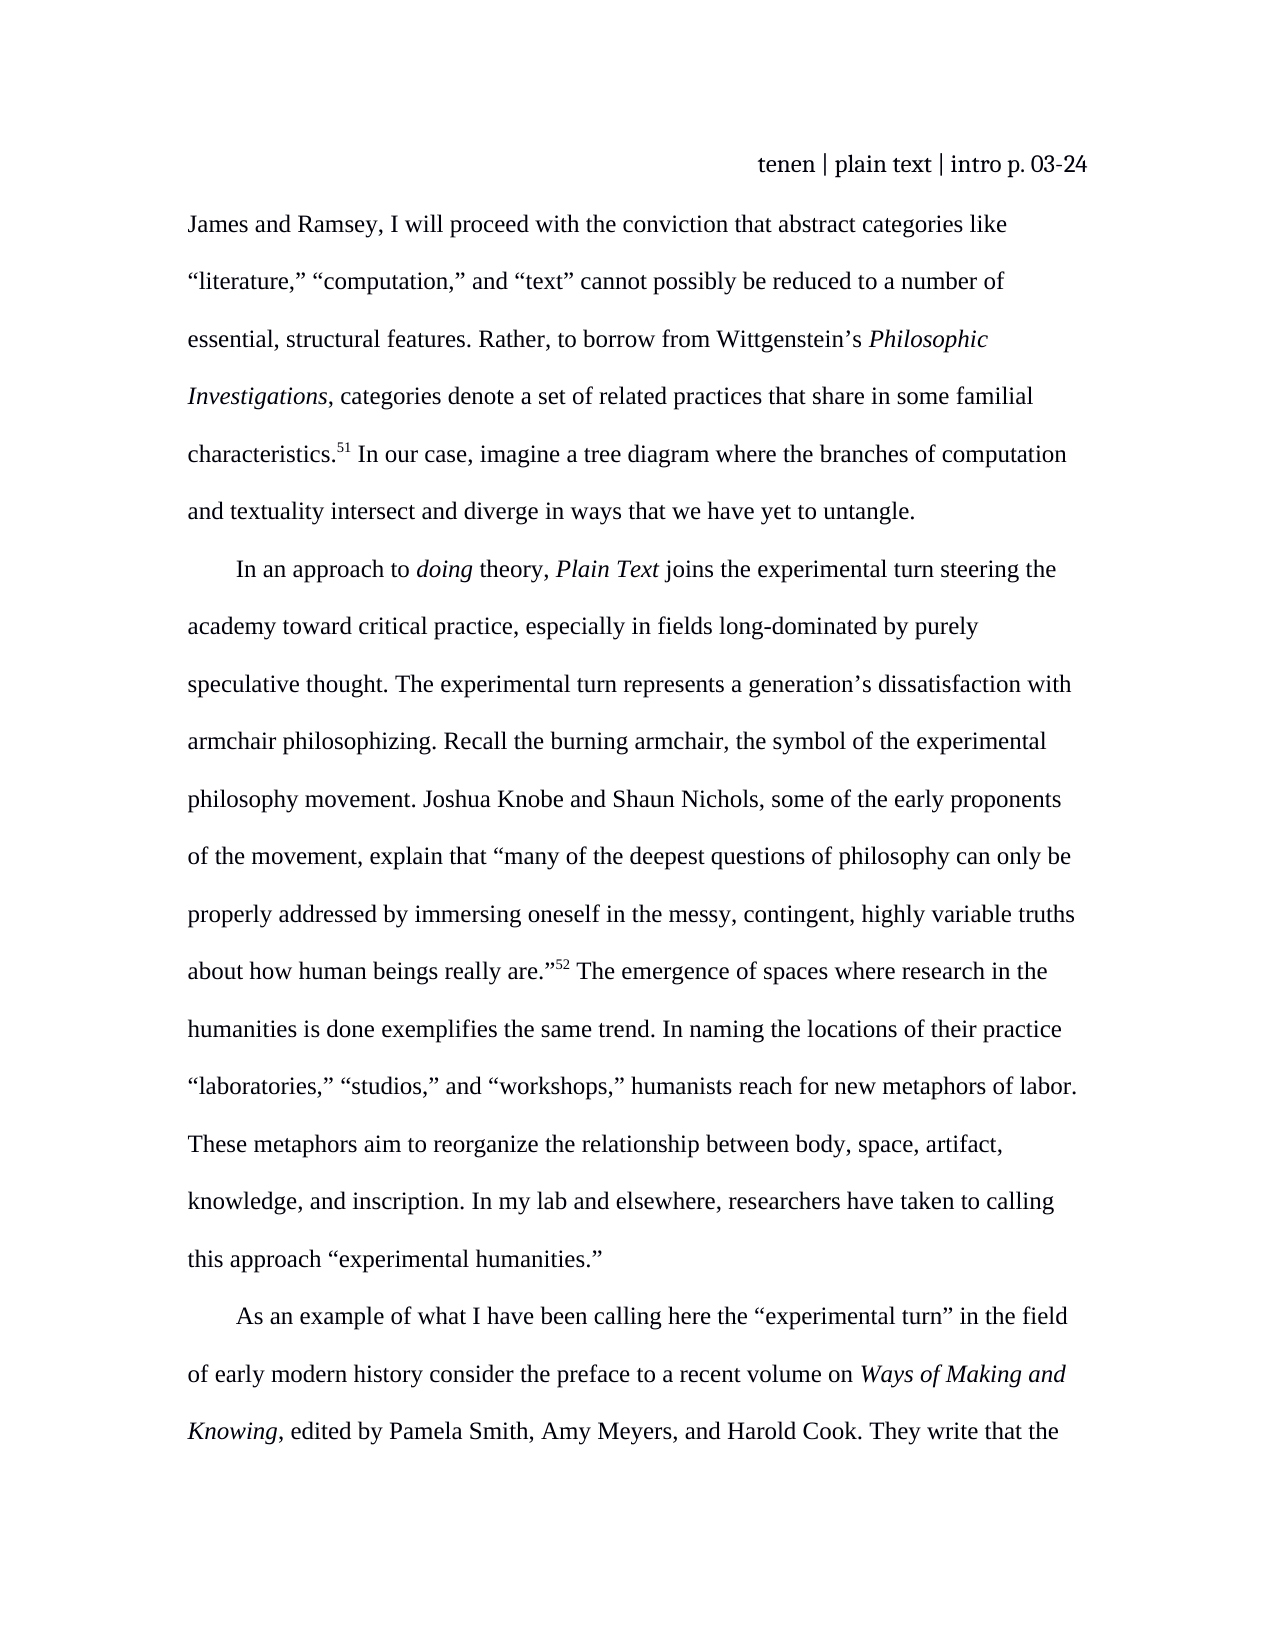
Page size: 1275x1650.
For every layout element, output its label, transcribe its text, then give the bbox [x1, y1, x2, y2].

text In an approach to doing theory, Plain Text joins the experimental turn steering the academy toward critical practice, especially in fields long-dominated by purely speculative thought. The experimental turn represents a generation’s dissatisfaction with armchair philosophizing. Recall the burning armchair, the symbol of the experimental philosophy movement. Joshua Knobe and Shaun Nichols, some of the early proponents of the movement, explain that “many of the deepest questions of philosophy can only be properly addressed by immersing oneself in the messy, contingent, highly variable truths about how human beings really are.” The emergence of spaces where research in the humanities is done exemplifies the same trend. In naming the locations of their practice “laboratories,” “studios,” and “workshops,” humanists reach for new metaphors of labor. These metaphors aim to reorganize the relationship between body, space, artifact, knowledge, and inscription. In my lab and elsewhere, researchers have taken to calling this approach “experimental humanities.” [187, 554, 1087, 1272]
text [187, 209, 1087, 525]
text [187, 1301, 1087, 1445]
